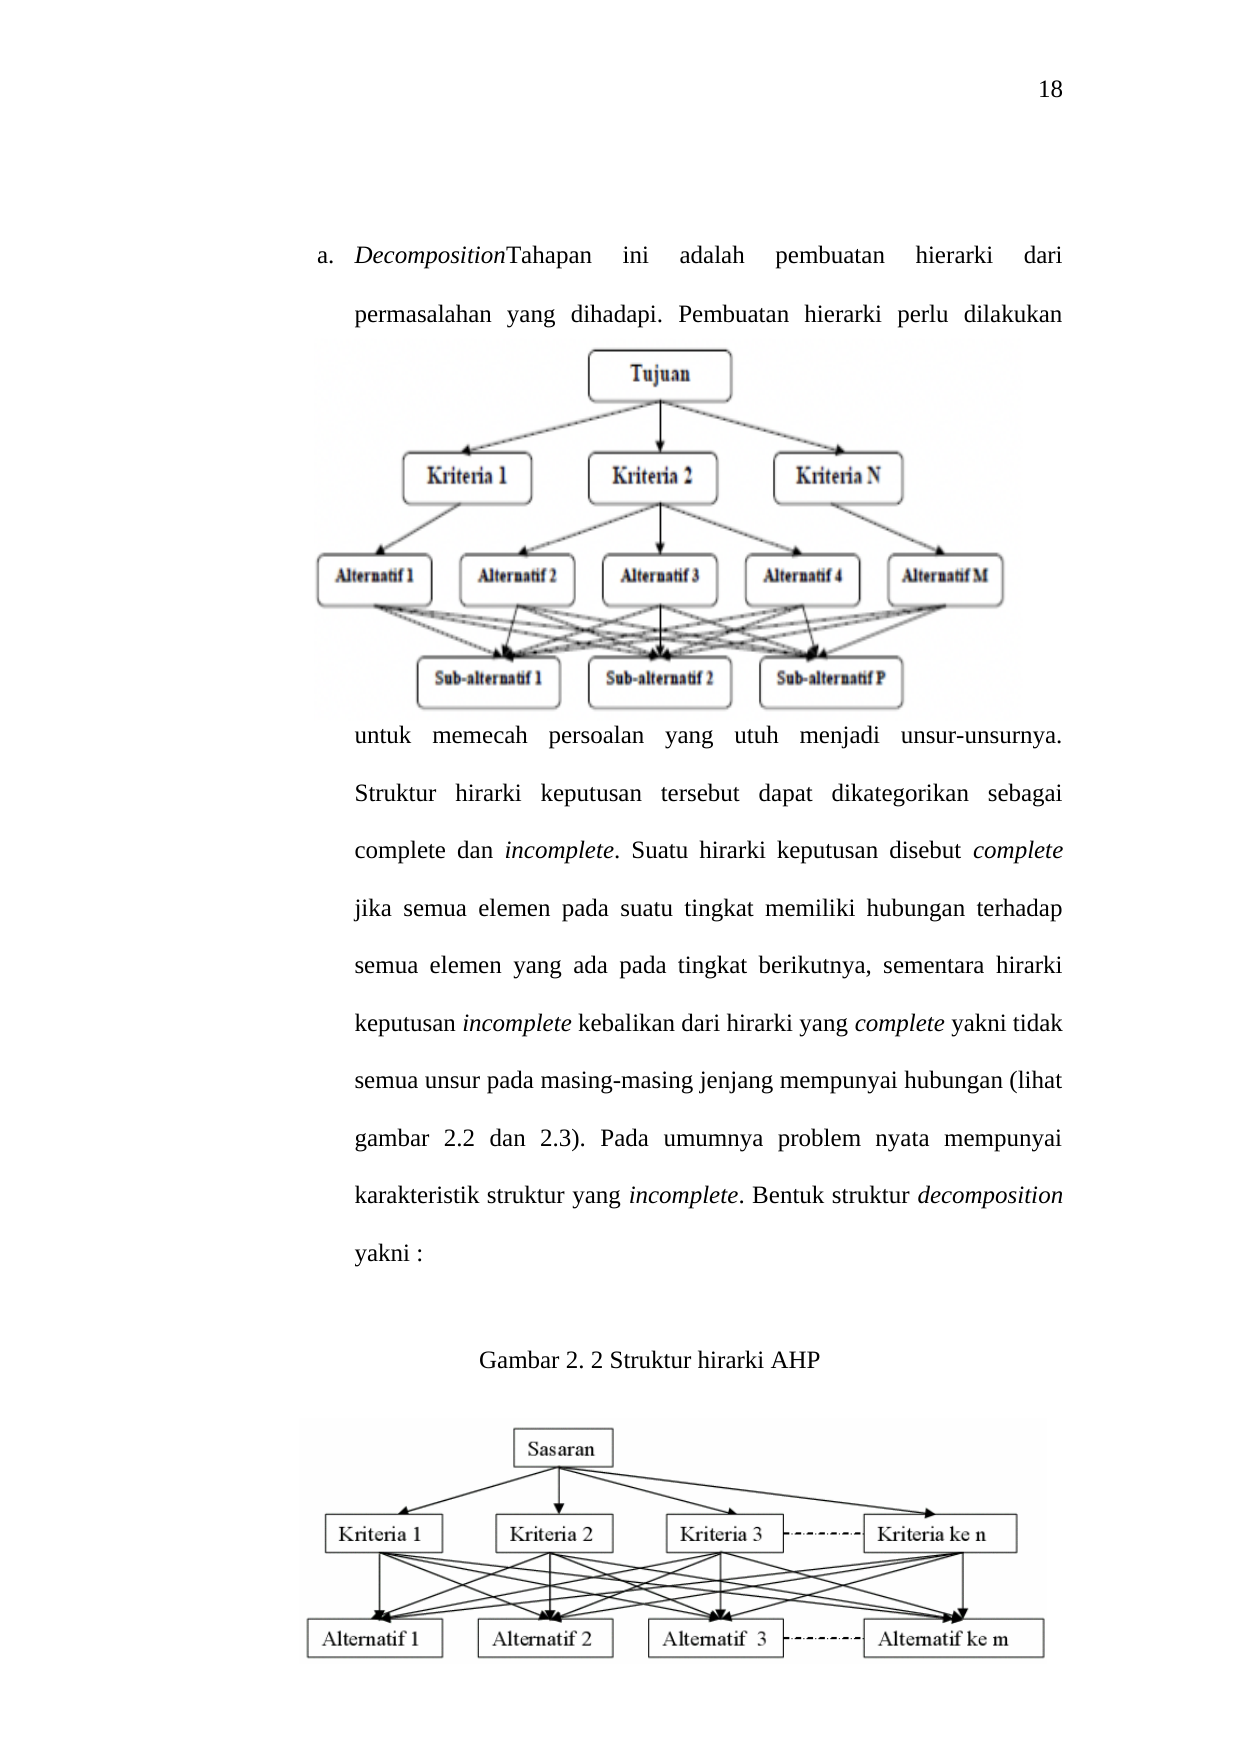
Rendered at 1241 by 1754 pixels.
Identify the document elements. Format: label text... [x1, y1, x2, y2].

picture [313, 337, 1024, 721]
picture [299, 1418, 1048, 1664]
text Gambar 2. 2 Struktur hirarki AHP [236, 1345, 1063, 1373]
